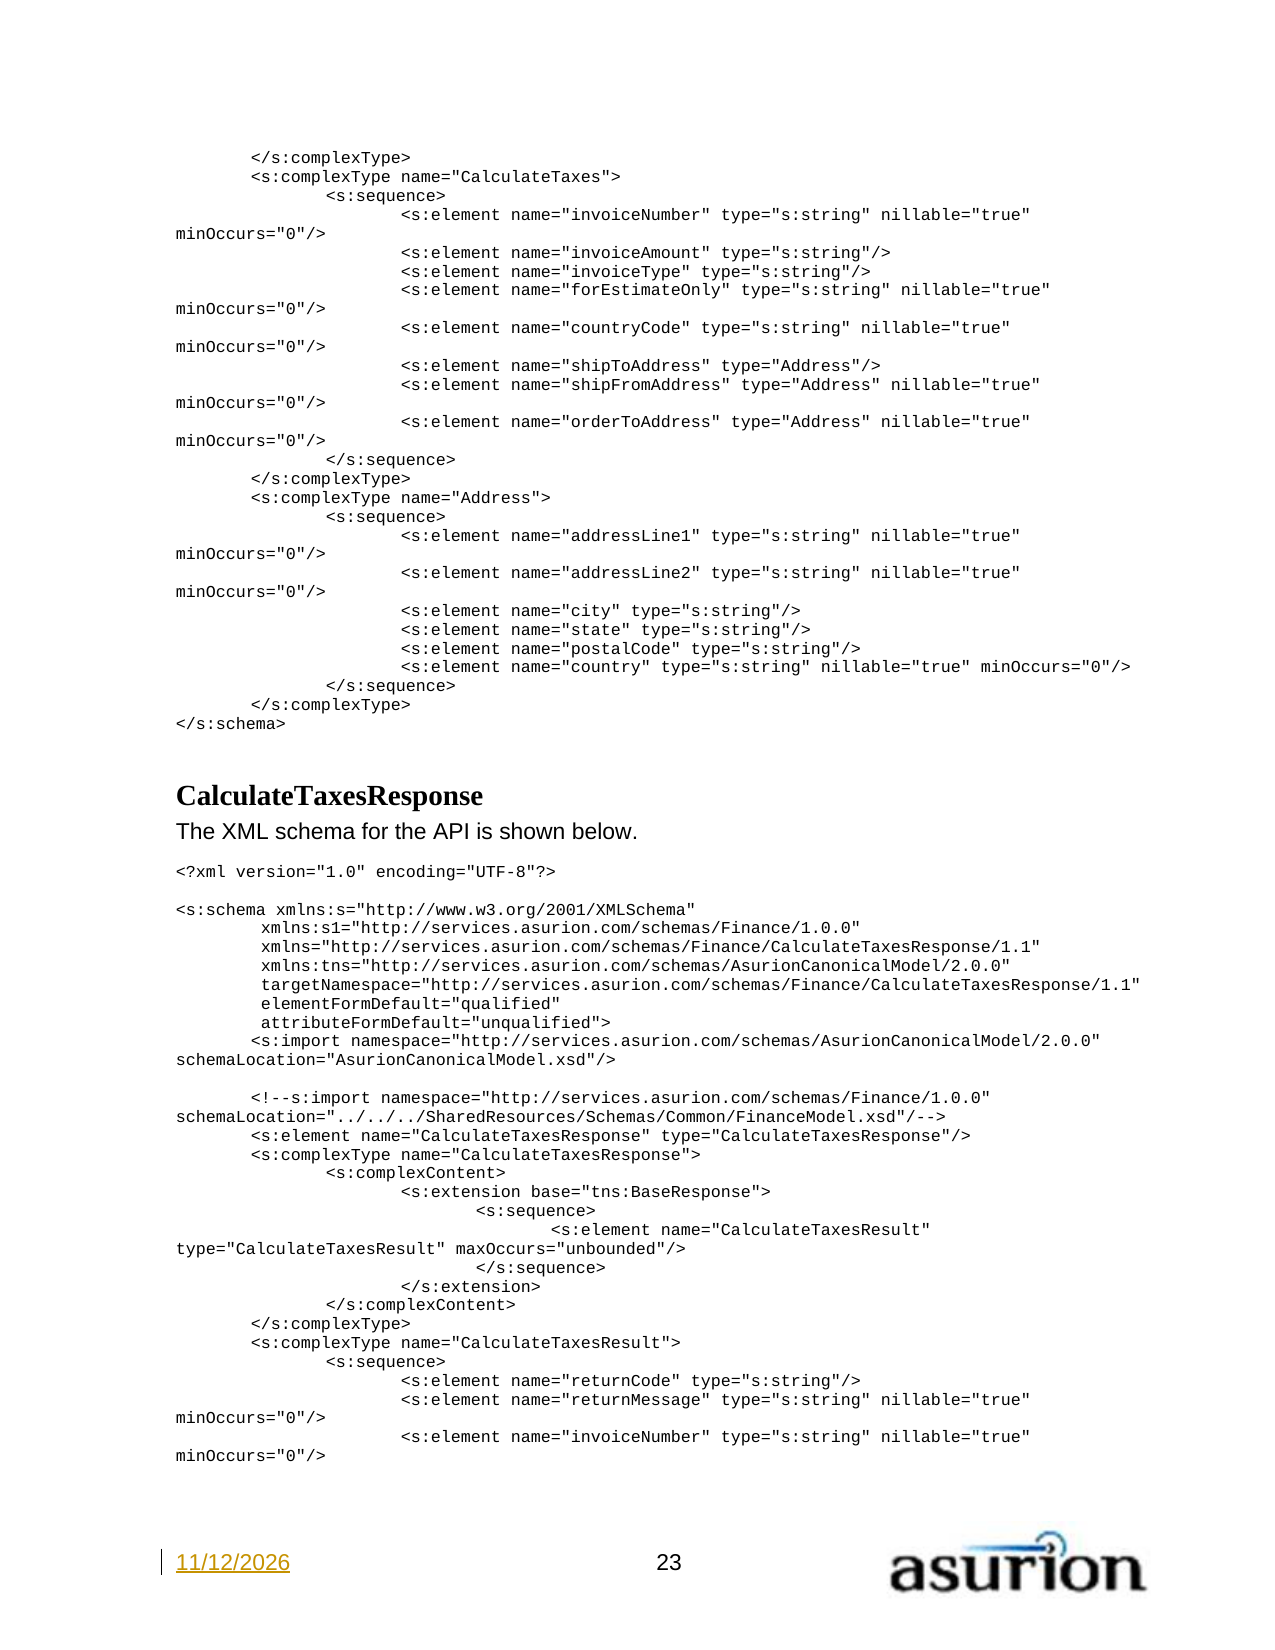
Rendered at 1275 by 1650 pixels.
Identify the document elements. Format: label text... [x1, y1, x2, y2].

picture [862, 1521, 1160, 1612]
text <s:extension base="tns:BaseResponse"> [176, 1184, 1162, 1203]
text <s:element name="invoiceType" type="s:string"/> [176, 263, 1162, 282]
text <s:sequence> [176, 1203, 1162, 1222]
text targetNamespace="http://services.asurion.com/schemas/Finance/CalculateTaxesResponse/1.1" [176, 976, 1162, 995]
text <s:element name="returnCode" type="s:string"/> [176, 1372, 1162, 1391]
text </s:complexType> [176, 1316, 1162, 1335]
text <s:element name="orderToAddress" type="Address" nillable="true" minOccurs="0"/> [176, 414, 1162, 452]
text <?xml version="1.0" encoding="UTF-8"?> [176, 863, 1162, 882]
text </s:complexType> [176, 150, 1162, 169]
text <s:element name="shipFromAddress" type="Address" nillable="true" minOccurs="0"/> [176, 376, 1162, 414]
text <s:complexContent> [176, 1165, 1162, 1184]
text <s:element name="state" type="s:string"/> [176, 621, 1162, 640]
text <s:element name="CalculateTaxesResult" type="CalculateTaxesResult" maxOccurs="unbounded"/> [176, 1222, 1162, 1259]
text The XML schema for the API is shown below. [176, 818, 1162, 844]
subtitle CalculateTaxesResponse [176, 778, 1162, 812]
text <!--s:import namespace="http://services.asurion.com/schemas/Finance/1.0.0" schemaLocation="../../../SharedResources/Schemas/Common/FinanceModel.xsd"/--> [176, 1089, 1162, 1127]
text <s:schema xmlns:s="http://www.w3.org/2001/XMLSchema" [176, 901, 1162, 920]
text <s:element name="countryCode" type="s:string" nillable="true" minOccurs="0"/> [176, 320, 1162, 357]
text <s:complexType name="CalculateTaxesResult"> [176, 1335, 1162, 1353]
text xmlns:s1="http://services.asurion.com/schemas/Finance/1.0.0" [176, 920, 1162, 939]
text </s:sequence> [176, 678, 1162, 697]
text <s:element name="invoiceAmount" type="s:string"/> [176, 244, 1162, 263]
text <s:complexType name="Address"> [176, 489, 1162, 508]
text <s:element name="forEstimateOnly" type="s:string" nillable="true" minOccurs="0"/> [176, 282, 1162, 320]
text </s:complexType> [176, 697, 1162, 716]
text </s:extension> [176, 1278, 1162, 1297]
text </s:schema> [176, 716, 1162, 734]
text <s:element name="city" type="s:string"/> [176, 602, 1162, 621]
text <s:import namespace="http://services.asurion.com/schemas/AsurionCanonicalModel/2.0.0" schemaLocation="AsurionCanonicalModel.xsd"/> [176, 1033, 1162, 1071]
text elementFormDefault="qualified" [176, 995, 1162, 1014]
text </s:complexType> [176, 471, 1162, 489]
text <s:sequence> [176, 508, 1162, 527]
text </s:sequence> [176, 1259, 1162, 1278]
text <s:complexType name="CalculateTaxes"> [176, 169, 1162, 188]
text <s:sequence> [176, 1353, 1162, 1372]
text xmlns="http://services.asurion.com/schemas/Finance/CalculateTaxesResponse/1.1" [176, 939, 1162, 958]
text <s:element name="invoiceNumber" type="s:string" nillable="true" minOccurs="0"/> [176, 1429, 1162, 1467]
text <s:element name="addressLine2" type="s:string" nillable="true" minOccurs="0"/> [176, 565, 1162, 602]
text <s:element name="invoiceNumber" type="s:string" nillable="true" minOccurs="0"/> [176, 207, 1162, 244]
text xmlns:tns="http://services.asurion.com/schemas/AsurionCanonicalModel/2.0.0" [176, 958, 1162, 976]
text </s:sequence> [176, 452, 1162, 471]
text attributeFormDefault="unqualified"> [176, 1014, 1162, 1033]
text <s:element name="addressLine1" type="s:string" nillable="true" minOccurs="0"/> [176, 527, 1162, 565]
text <s:element name="shipToAddress" type="Address"/> [176, 357, 1162, 376]
text <s:element name="CalculateTaxesResponse" type="CalculateTaxesResponse"/> [176, 1127, 1162, 1146]
text </s:complexContent> [176, 1297, 1162, 1316]
text <s:element name="returnMessage" type="s:string" nillable="true" minOccurs="0"/> [176, 1391, 1162, 1429]
text <s:complexType name="CalculateTaxesResponse"> [176, 1146, 1162, 1165]
text <s:element name="country" type="s:string" nillable="true" minOccurs="0"/> [176, 659, 1162, 678]
text <s:element name="postalCode" type="s:string"/> [176, 640, 1162, 659]
text <s:sequence> [176, 188, 1162, 207]
